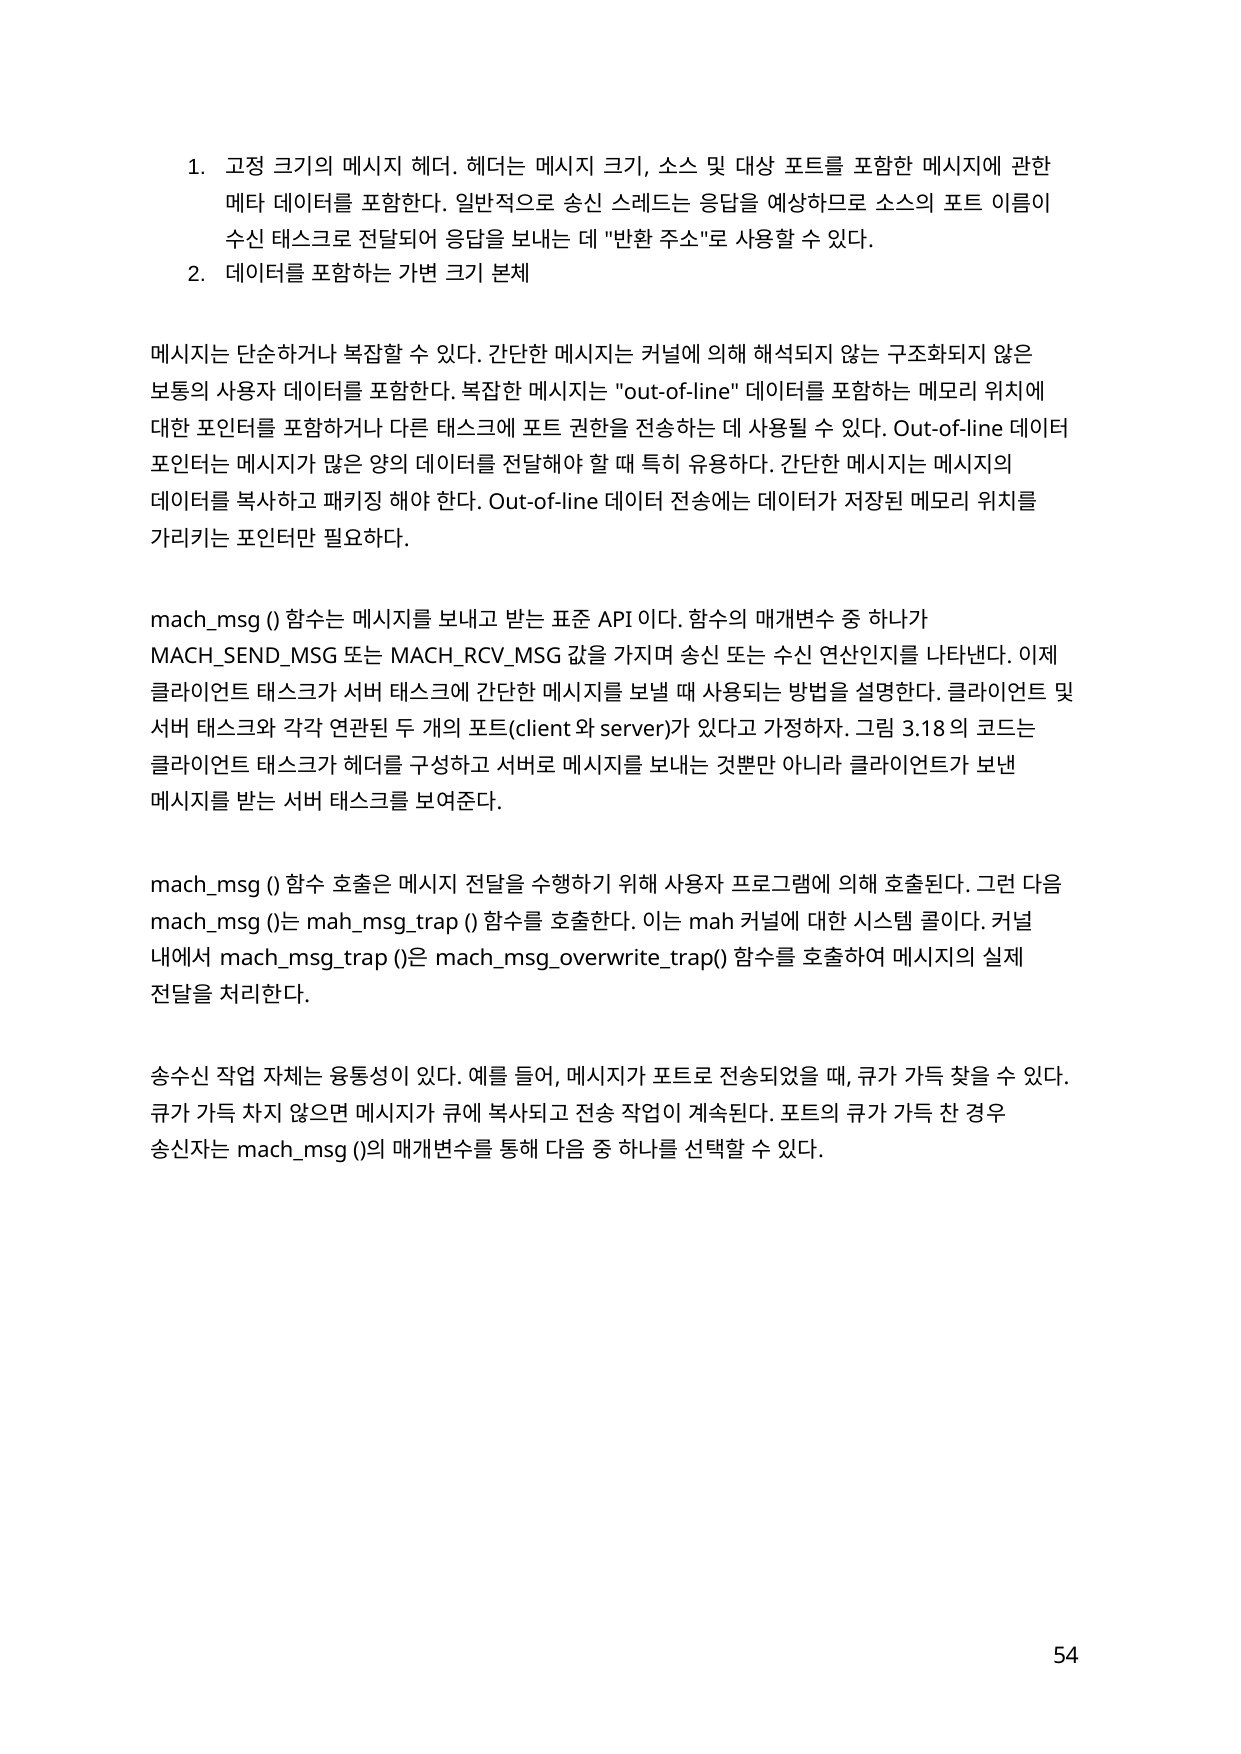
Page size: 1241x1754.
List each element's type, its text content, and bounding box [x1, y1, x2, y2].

list 고정 크기의 메시지 헤더. 헤더는 메시지 크기, 소스 및 대상 포트를 포함한 메시지에 관한 메타 데이터를 포함한다. 일반적으로 송신 스레드는 응답을 예상하므로 소스의 포트 이름이 수신 태스크로 전달되어 응답을 보내는 데 "반환 주소"로 사용할 수 있다. [187, 149, 1052, 254]
text mach_msg () 함수 호출은 메시지 전달을 수행하기 위해 사용자 프로그램에 의해 호출된다. 그런 다음 mach_msg ()는 mah_msg_trap () 함수를 호출한다. 이는 mah 커널에 대한 시스템 콜이다. 커널 내에서 mach_msg_trap ()은 mach_msg_overwrite_trap() 함수를 호출하여 메시지의 실제 전달을 처리한다. [150, 867, 1090, 1009]
list 데이터를 포함하는 가변 크기 본체 [187, 259, 1103, 287]
text 메시지는 단순하거나 복잡할 수 있다. 간단한 메시지는 커널에 의해 해석되지 않는 구조화되지 않은 보통의 사용자 데이터를 포함한다. 복잡한 메시지는 "out-of-line" 데이터를 포함하는 메모리 위치에 대한 포인터를 포함하거나 다른 태스크에 포트 권한을 전송하는 데 사용될 수 있다. Out-of-line 데이터 포인터는 메시지가 많은 양의 데이터를 전달해야 할 때 특히 유용하다. 간단한 메시지는 메시지의 데이터를 복사하고 패키징 해야 한다. Out-of-line 데이터 전송에는 데이터가 저장된 메모리 위치를 가리키는 포인터만 필요하다. [150, 337, 1080, 553]
text mach_msg () 함수는 메시지를 보내고 받는 표준 API이다. 함수의 매개변수 중 하나가 MACH_SEND_MSG 또는 MACH_RCV_MSG 값을 가지며 송신 또는 수신 연산인지를 나타낸다. 이제 클라이언트 태스크가 서버 태스크에 간단한 메시지를 보낼 때 사용되는 방법을 설명한다. 클라이언트 및 서버 태스크와 각각 연관된 두 개의 포트(client와server)가 있다고 가정하자. 그림 3.18의 코드는 클라이언트 태스크가 헤더를 구성하고 서버로 메시지를 보내는 것뿐만 아니라 클라이언트가 보낸 메시지를 받는 서버 태스크를 보여준다. [150, 602, 1080, 816]
text 송수신 작업 자체는 융통성이 있다. 예를 들어, 메시지가 포트로 전송되었을 때, 큐가 가득 찾을 수 있다. 큐가 가득 차지 않으면 메시지가 큐에 복사되고 전송 작업이 계속된다. 포트의 큐가 가득 찬 경우 송신자는 mach_msg ()의 매개변수를 통해 다음 중 하나를 선택할 수 있다. [150, 1059, 1079, 1164]
